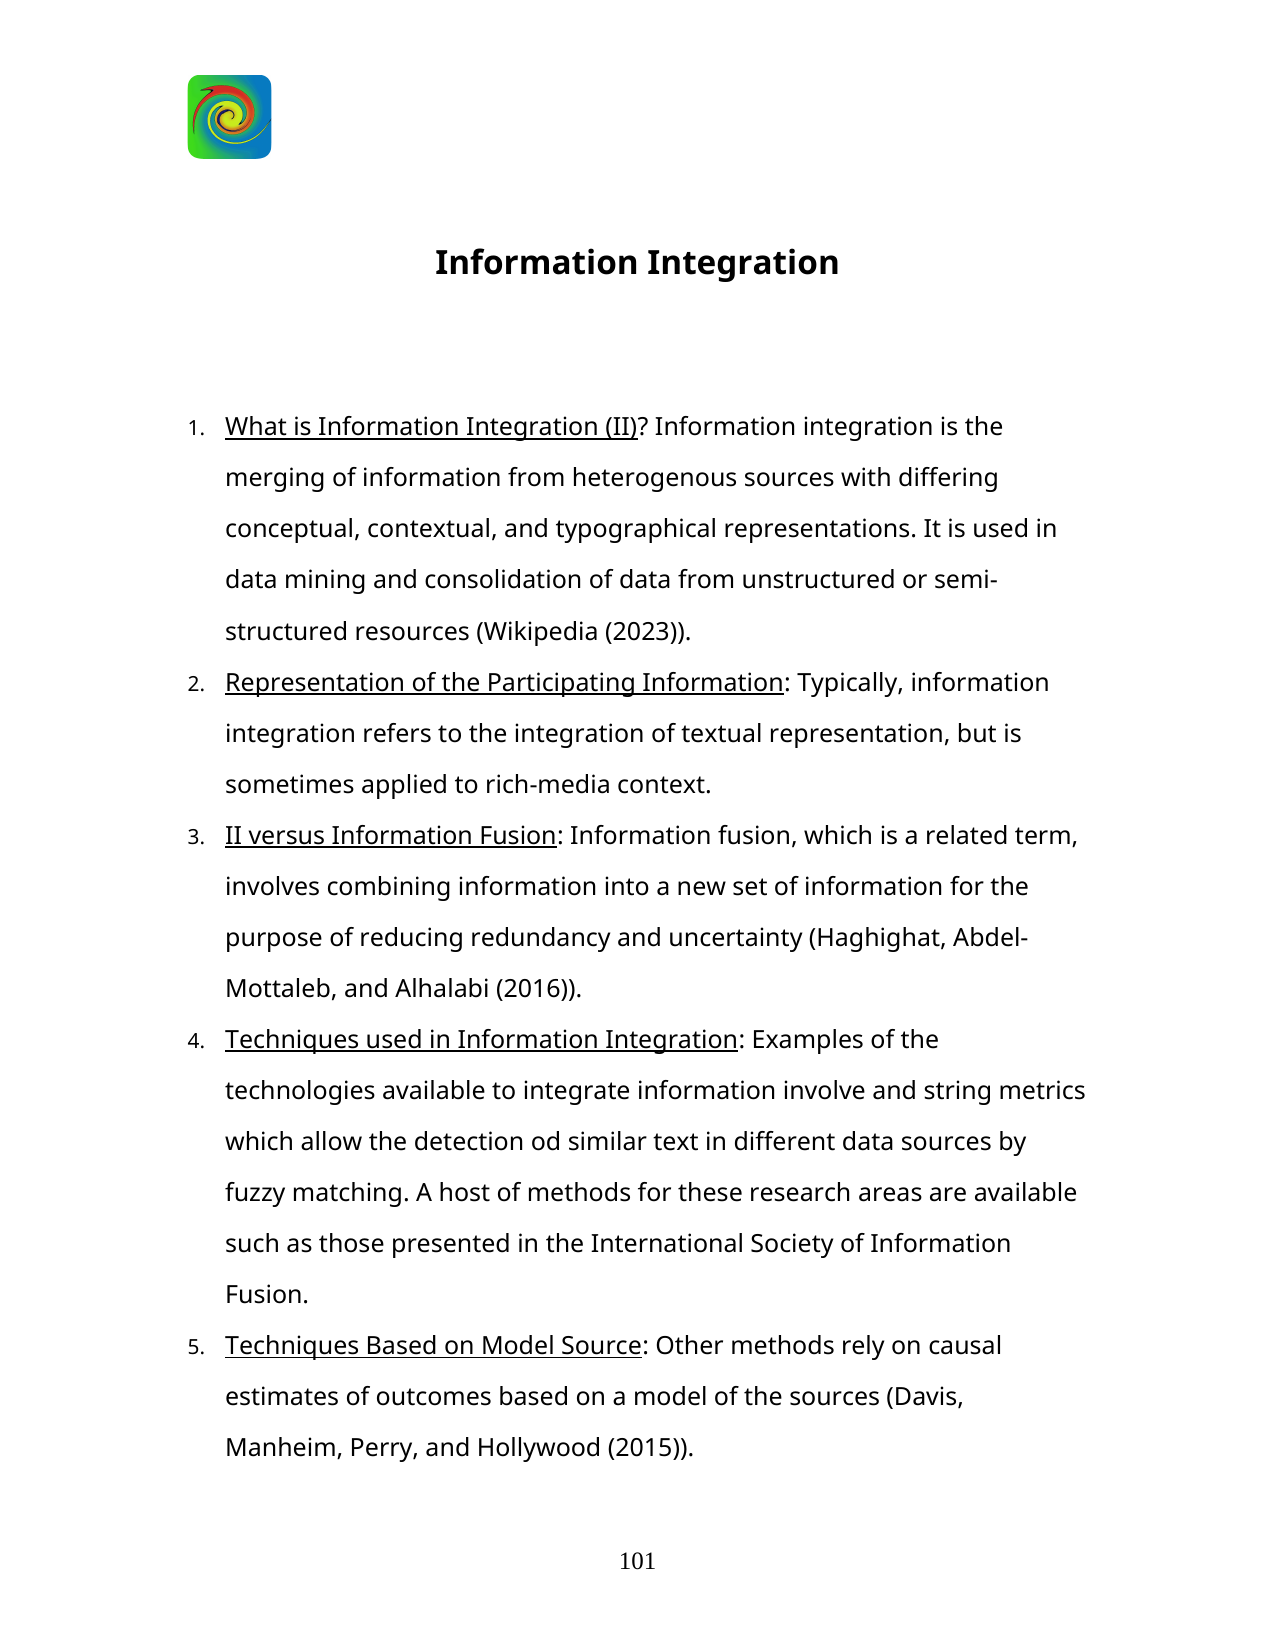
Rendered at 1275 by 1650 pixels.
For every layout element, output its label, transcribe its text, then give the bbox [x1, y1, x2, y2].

list II versus Information Fusion: Information fusion, which is a related term, involves combining information into a new set of information for the purpose of reducing redundancy and uncertainty (Haghighat, Abdel-Mottaleb, and Alhalabi (2016)). [187, 817, 1087, 1004]
list Representation of the Participating Information: Typically, information integration refers to the integration of textual representation, but is sometimes applied to rich-media context. [187, 664, 1087, 800]
picture [187, 75, 261, 159]
list Techniques Based on Model Source: Other methods rely on causal estimates of outcomes based on a model of the sources (Davis, Manheim, Perry, and Hollywood (2015)). [187, 1328, 1087, 1464]
list Techniques used in Information Integration: Examples of the technologies available to integrate information involve and string metrics which allow the detection od similar text in different data sources by fuzzy matching. A host of methods for these research areas are available such as those presented in the International Society of Information Fusion. [187, 1021, 1087, 1311]
picture [220, 75, 272, 159]
text Information Integration [187, 239, 1087, 284]
list What is Information Integration (II)? Information integration is the merging of information from heterogenous sources with differing conceptual, contextual, and typographical representations. It is used in data mining and consolidation of data from unstructured or semi-structured resources (Wikipedia (2023)). [187, 409, 1087, 647]
